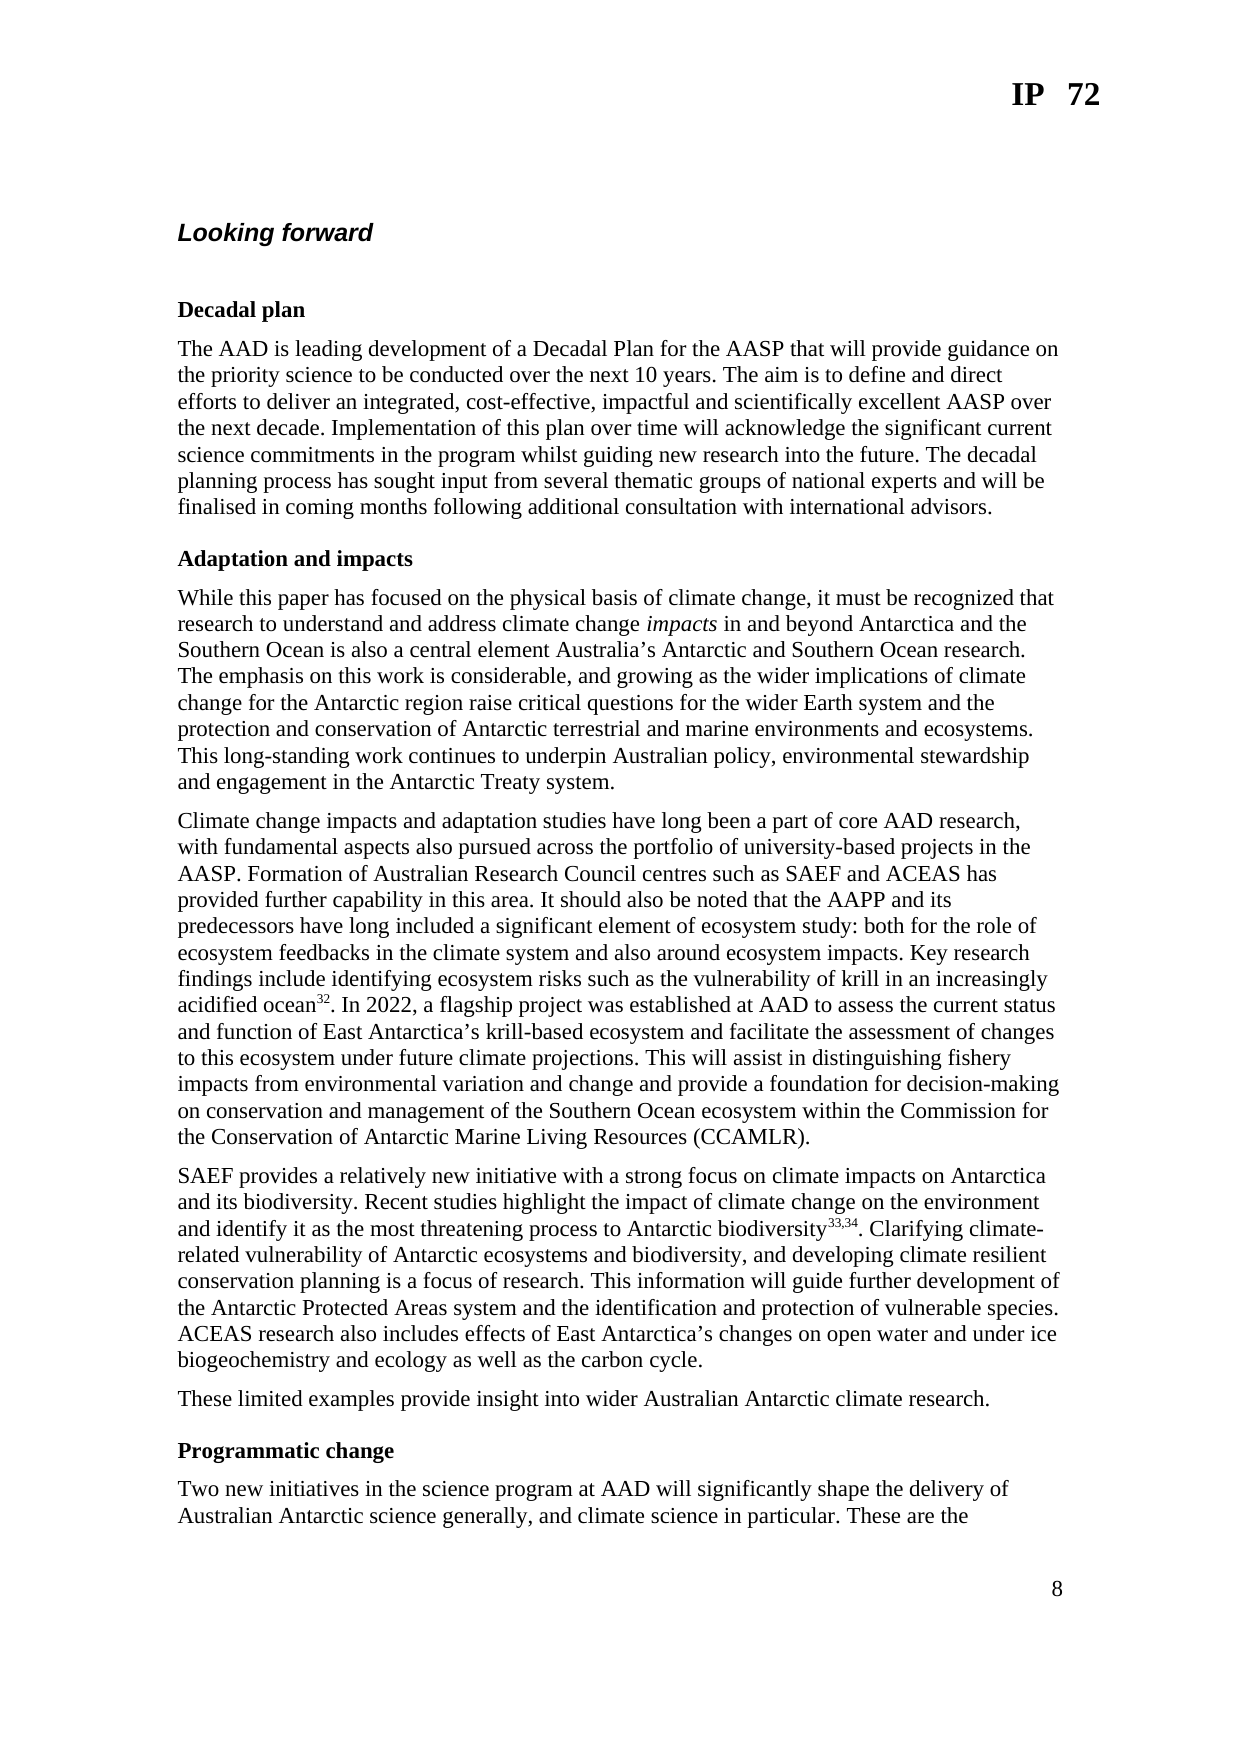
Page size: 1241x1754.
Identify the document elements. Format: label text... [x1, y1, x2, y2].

text SAEF provides a relatively new initiative with a strong focus on climate impacts on Antarctica and its biodiversity. Recent studies highlight the impact of climate change on the environment and identify it as the most threatening process to Antarctic biodiversity,. Clarifying climate-related vulnerability of Antarctic ecosystems and biodiversity, and developing climate resilient conservation planning is a focus of research. This information will guide further development of the Antarctic Protected Areas system and the identification and protection of vulnerable species. ACEAS research also includes effects of East Antarctica’s changes on open water and under ice biogeochemistry and ecology as well as the carbon cycle. [177, 1162, 1063, 1373]
subtitle Adaptation and impacts [177, 545, 1063, 571]
subtitle Decadal plan [177, 296, 1063, 323]
text The AAD is leading development of a Decadal Plan for the AASP that will provide guidance on the priority science to be conducted over the next 10 years. The aim is to define and direct efforts to deliver an integrated, cost-effective, impactful and scientifically excellent AASP over the next decade. Implementation of this plan over time will acknowledge the significant current science commitments in the program whilst guiding new research into the future. The decadal planning process has sought input from several thematic groups of national experts and will be finalised in coming months following additional consultation with international advisors. [177, 335, 1063, 520]
text While this paper has focused on the physical basis of climate change, it must be recognized that research to understand and address climate change impacts in and beyond Antarctica and the Southern Ocean is also a central element Australia’s Antarctic and Southern Ocean research. The emphasis on this work is considerable, and growing as the wider implications of climate change for the Antarctic region raise critical questions for the wider Earth system and the protection and conservation of Antarctic terrestrial and marine environments and ecosystems. This long-standing work continues to underpin Australian policy, environmental stewardship and engagement in the Antarctic Treaty system. [177, 583, 1063, 794]
subtitle Looking forward [177, 218, 1063, 246]
text Climate change impacts and adaptation studies have long been a part of core AAD research, with fundamental aspects also pursued across the portfolio of university-based projects in the AASP. Formation of Australian Research Council centres such as SAEF and ACEAS has provided further capability in this area. It should also be noted that the AAPP and its predecessors have long included a significant element of ecosystem study: both for the role of ecosystem feedbacks in the climate system and also around ecosystem impacts. Key research findings include identifying ecosystem risks such as the vulnerability of krill in an increasingly acidified ocean. In 2022, a flagship project was established at AAD to assess the current status and function of East Antarctica’s krill-based ecosystem and facilitate the assessment of changes to this ecosystem under future climate projections. This will assist in distinguishing fishery impacts from environmental variation and change and provide a foundation for decision-making on conservation and management of the Southern Ocean ecosystem within the Commission for the Conservation of Antarctic Marine Living Resources (CCAMLR). [177, 807, 1063, 1149]
text These limited examples provide insight into wider Australian Antarctic climate research. [177, 1385, 1063, 1412]
subtitle Programmatic change [177, 1437, 1063, 1463]
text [177, 1476, 1063, 1528]
